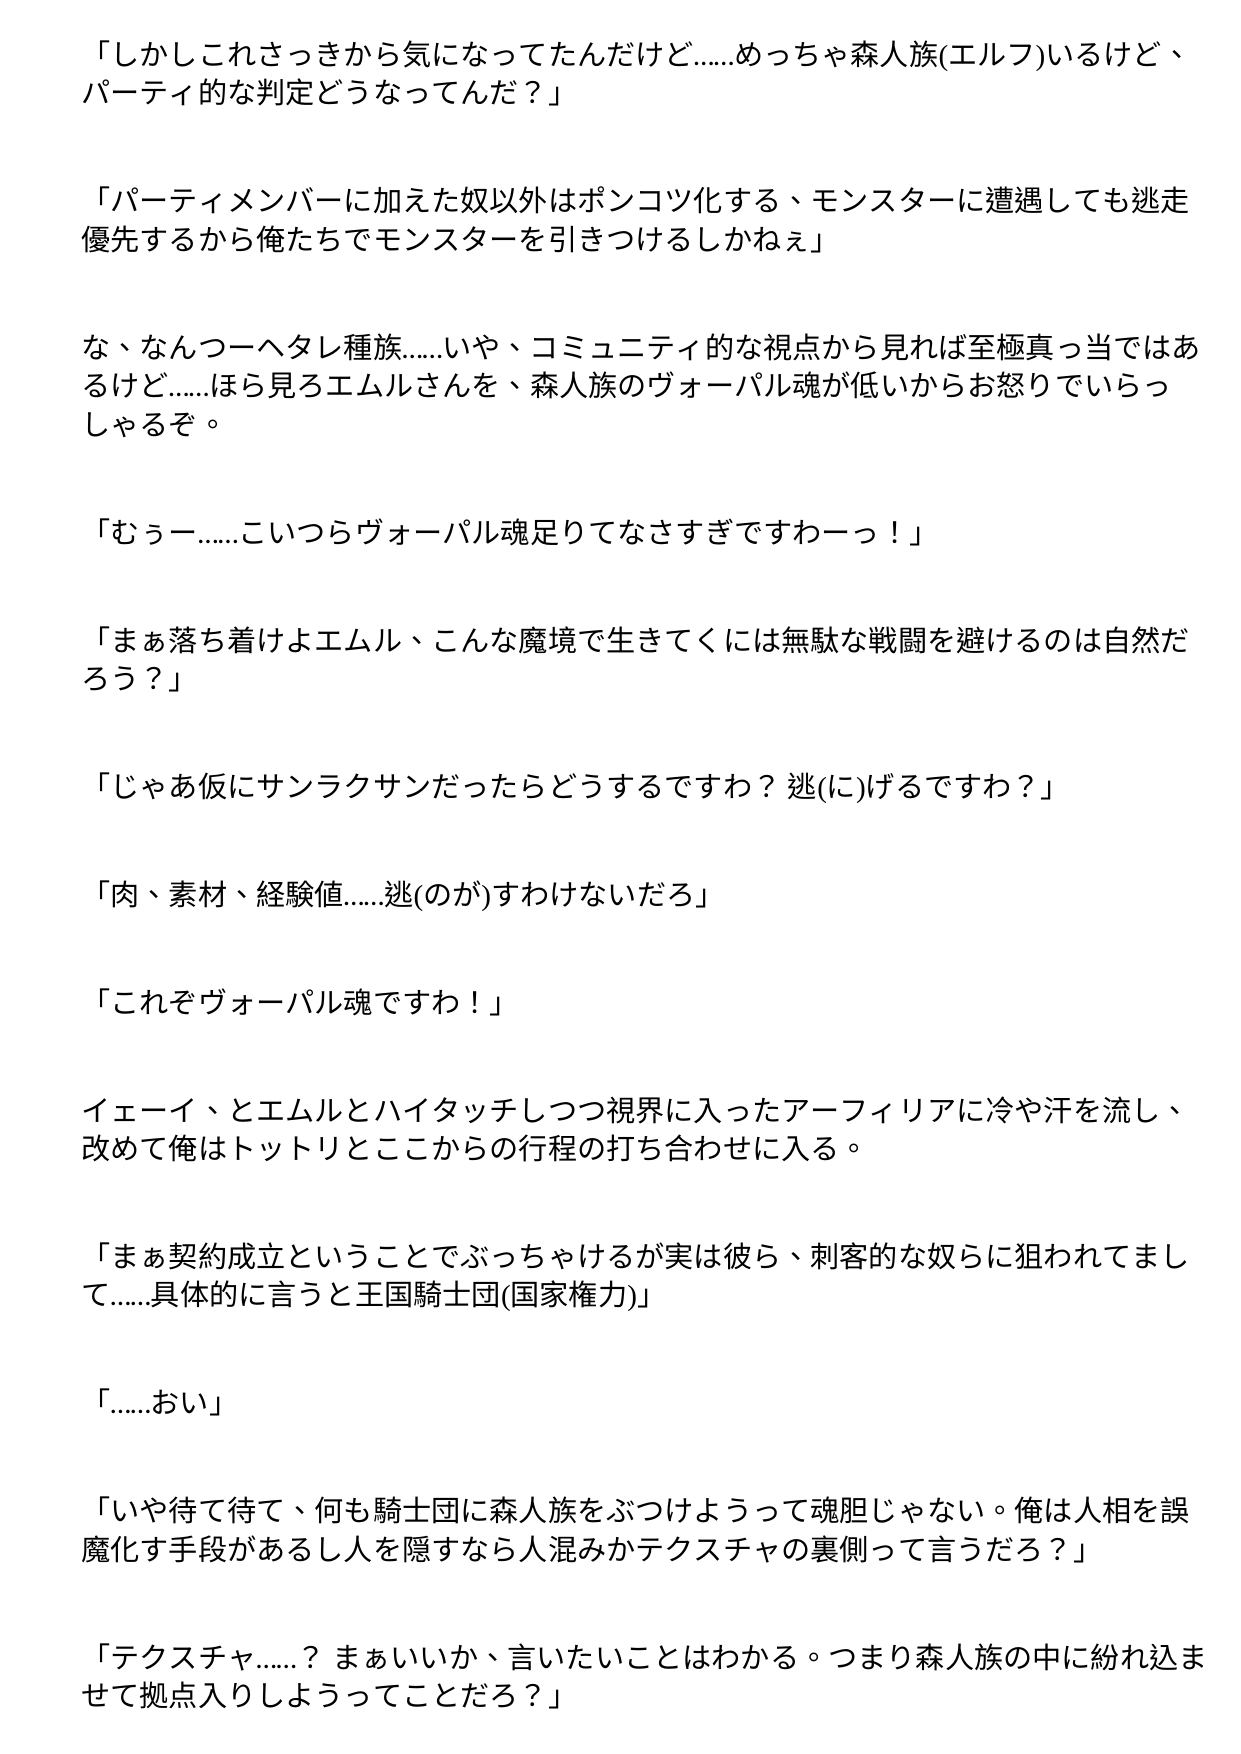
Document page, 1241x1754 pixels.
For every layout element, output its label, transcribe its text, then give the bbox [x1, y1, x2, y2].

text 「パーティメンバーに加えた奴以外はポンコツ化する、モンスターに遭遇しても逃走優先するから俺たちでモンスターを引きつけるしかねぇ」 [81, 183, 1215, 258]
text 「肉、素材、経験値……逃(のが)すわけないだろ」 [81, 877, 1215, 912]
text 「しかしこれさっきから気になってたんだけど……めっちゃ森人族(エルフ)いるけど、パーティ的な判定どうなってんだ？」 [81, 37, 1215, 111]
text な、なんつーヘタレ種族……いや、コミュニティ的な視点から見れば至極真っ当ではあるけど……ほら見ろエムルさんを、森人族のヴォーパル魂が低いからお怒りでいらっしゃるぞ。 [81, 330, 1215, 442]
text イェーイ、とエムルとハイタッチしつつ視界に入ったアーフィリアに冷や汗を流し、改めて俺はトットリとここからの行程の打ち合わせに入る。 [81, 1093, 1215, 1167]
text 「いや待て待て、何も騎士団に森人族をぶつけようって魂胆じゃない。俺は人相を誤魔化す手段があるし人を隠すなら人混みかテクスチャの裏側って言うだろ？」 [81, 1493, 1215, 1567]
text 「まぁ契約成立ということでぶっちゃけるが実は彼ら、刺客的な奴らに狙われてまして……具体的に言うと王国騎士団(国家権力)」 [81, 1239, 1215, 1313]
text 「……おい」 [81, 1385, 1215, 1421]
text 「まぁ落ち着けよエムル、こんな魔境で生きてくには無駄な戦闘を避けるのは自然だろう？」 [81, 623, 1215, 697]
text 「これぞヴォーパル魂ですわ！」 [81, 985, 1215, 1020]
text 「テクスチャ……？ まぁいいか、言いたいことはわかる。つまり森人族の中に紛れ込ませて拠点入りしようってことだろ？」 [81, 1640, 1215, 1714]
text 「じゃあ仮にサンラクサンだったらどうするですわ？ 逃(に)げるですわ？」 [81, 769, 1215, 804]
text 「むぅー……こいつらヴォーパル魂足りてなさすぎですわーっ！」 [81, 515, 1215, 550]
